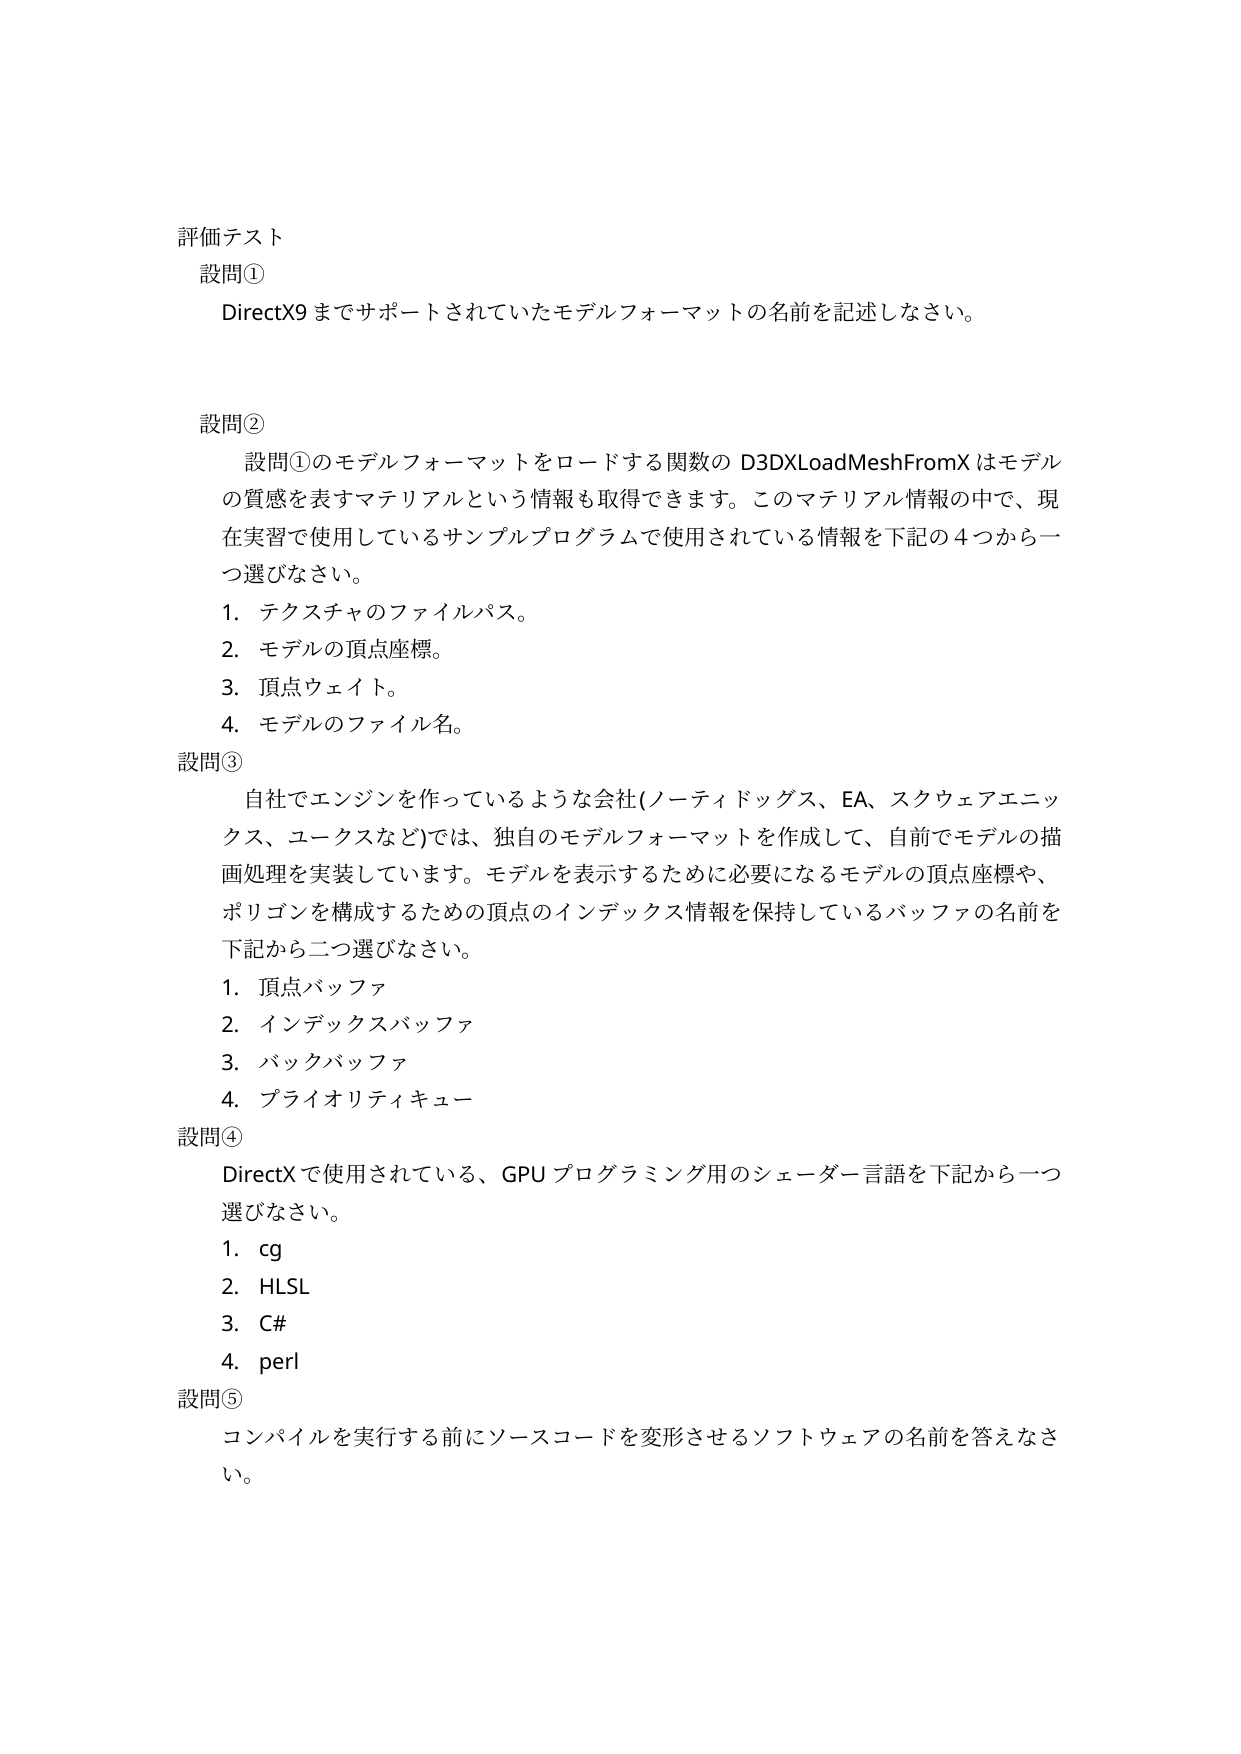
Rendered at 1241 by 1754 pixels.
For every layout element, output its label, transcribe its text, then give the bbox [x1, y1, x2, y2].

text コンパイルを実行する前にソースコードを変形させるソフトウェアの名前を答えなさい。 [177, 1417, 1063, 1492]
list perl [221, 1342, 1063, 1379]
list C# [221, 1304, 1063, 1342]
text 評価テスト [177, 217, 1063, 254]
list バックバッファ [221, 1042, 1063, 1079]
list プライオリティキュー [221, 1079, 1063, 1117]
text 設問② [177, 404, 1063, 442]
text DirectX9までサポートされていたモデルフォーマットの名前を記述しなさい。 [177, 292, 1063, 329]
list 頂点ウェイト。 [221, 667, 1063, 704]
text 設問⑤ [177, 1379, 1063, 1417]
text 設問④ [177, 1117, 1063, 1154]
text 設問① [177, 254, 1063, 292]
text DirectXで使用されている、GPUプログラミング用のシェーダー言語を下記から一つ選びなさい。 [177, 1154, 1063, 1229]
list cg [221, 1229, 1063, 1267]
list 頂点バッファ [221, 967, 1063, 1004]
text 自社でエンジンを作っているような会社(ノーティドッグス、EA、スクウェアエニックス、ユークスなど)では、独自のモデルフォーマットを作成して、自前でモデルの描画処理を実装しています。モデルを表示するために必要になるモデルの頂点座標や、ポリゴンを構成するための頂点のインデックス情報を保持しているバッファの名前を下記から二つ選びなさい。 [177, 779, 1063, 967]
text 設問①のモデルフォーマットをロードする関数のD3DXLoadMeshFromXはモデルの質感を表すマテリアルという情報も取得できます。このマテリアル情報の中で、現在実習で使用しているサンプルプログラムで使用されている情報を下記の４つから一つ選びなさい。 [177, 442, 1063, 592]
list インデックスバッファ [221, 1004, 1063, 1042]
list モデルのファイル名。 [221, 704, 1063, 742]
list モデルの頂点座標。 [221, 629, 1063, 667]
list HLSL [221, 1267, 1063, 1304]
text 設問③ [177, 742, 1063, 779]
list テクスチャのファイルパス。 [221, 592, 1063, 629]
